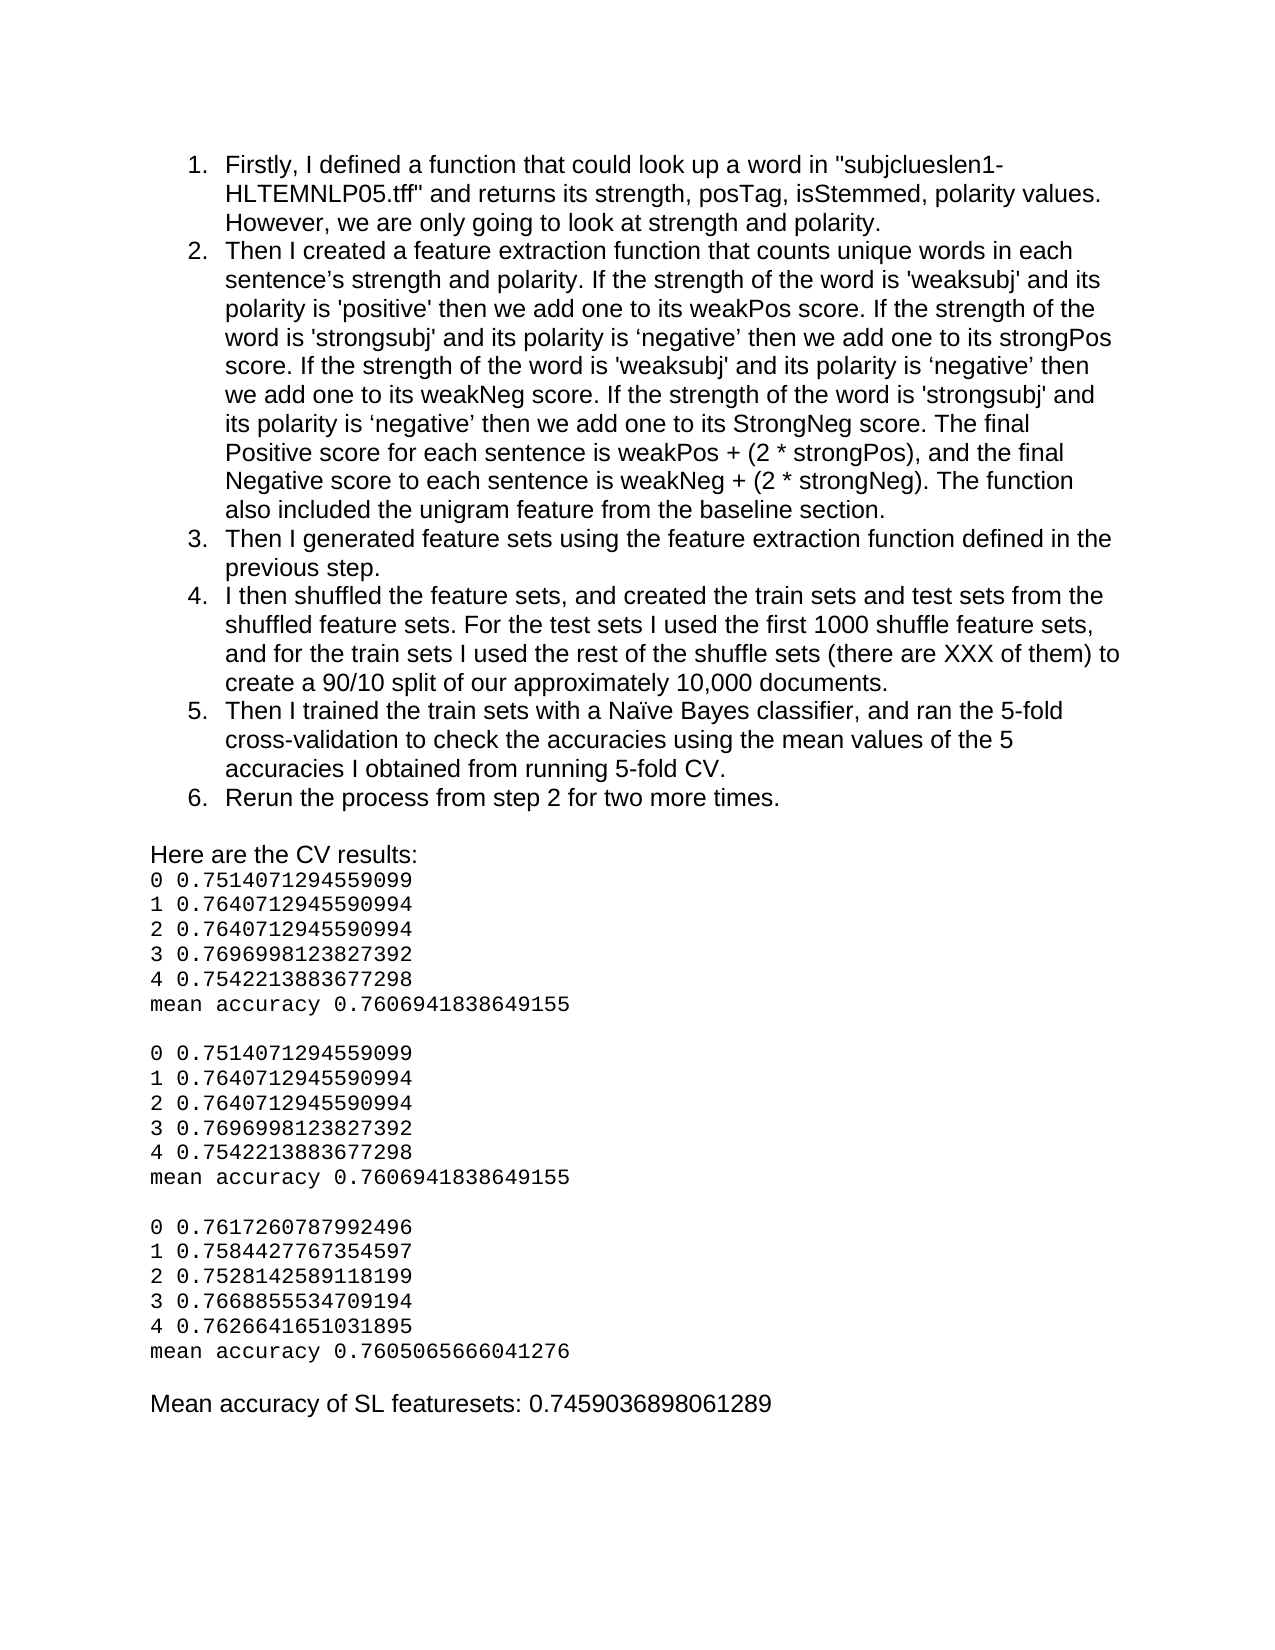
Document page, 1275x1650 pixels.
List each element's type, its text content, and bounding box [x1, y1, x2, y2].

text 3 0.7696998123827392 [150, 943, 1125, 968]
text 4 0.7542213883677298 [150, 968, 1125, 993]
list Then I created a feature extraction function that counts unique words in each sentence’s strength and polarity. If the strength of the word is 'weaksubj' and its polarity is 'positive' then we add one to its weakPos score. If the strength of the word is 'strongsubj' and its polarity is ‘negative’ then we add one to its strongPos score. If the strength of the word is 'weaksubj' and its polarity is ‘negative’ then we add one to its weakNeg score. If the strength of the word is 'strongsubj' and its polarity is ‘negative’ then we add one to its StrongNeg score. The final Positive score for each sentence is weakPos + (2 * strongPos), and the final Negative score to each sentence is weakNeg + (2 * strongNeg). The function also included the unigram feature from the baseline section. [187, 236, 1125, 524]
text 0 0.7514071294559099 [150, 869, 1125, 893]
text mean accuracy 0.7606941838649155 [150, 993, 1125, 1017]
text 0 0.7617260787992496 [150, 1216, 1125, 1241]
text 3 0.7668855534709194 [150, 1290, 1125, 1315]
text 4 0.7542213883677298 [150, 1141, 1125, 1166]
list Firstly, I defined a function that could look up a word in "subjclueslen1-HLTEMNLP05.tff" and returns its strength, posTag, isStemmed, polarity values. However, we are only going to look at strength and polarity. [187, 150, 1125, 236]
list I then shuffled the feature sets, and created the train sets and test sets from the shuffled feature sets. For the test sets I used the first 1000 shuffle feature sets, and for the train sets I used the rest of the shuffle sets (there are XXX of them) to create a 90/10 split of our approximately 10,000 documents. [187, 581, 1125, 696]
text 2 0.7640712945590994 [150, 918, 1125, 943]
text 4 0.7626641651031895 [150, 1315, 1125, 1340]
text 1 0.7640712945590994 [150, 893, 1125, 918]
text 2 0.7528142589118199 [150, 1265, 1125, 1290]
text 2 0.7640712945590994 [150, 1092, 1125, 1117]
text 1 0.7584427767354597 [150, 1241, 1125, 1265]
text mean accuracy 0.7606941838649155 [150, 1166, 1125, 1191]
list Then I generated feature sets using the feature extraction function defined in the previous step. [187, 524, 1125, 581]
text 3 0.7696998123827392 [150, 1117, 1125, 1141]
list Rerun the process from step 2 for two more times. [187, 782, 1125, 811]
text Mean accuracy of SL featuresets: 0.7459036898061289 [150, 1389, 1125, 1418]
list Then I trained the train sets with a Naïve Bayes classifier, and ran the 5-fold cross-validation to check the accuracies using the mean values of the 5 accuracies I obtained from running 5-fold CV. [187, 696, 1125, 782]
text mean accuracy 0.7605065666041276 [150, 1340, 1125, 1364]
text 1 0.7640712945590994 [150, 1067, 1125, 1092]
text 0 0.7514071294559099 [150, 1042, 1125, 1067]
text Here are the CV results: [150, 840, 1125, 869]
